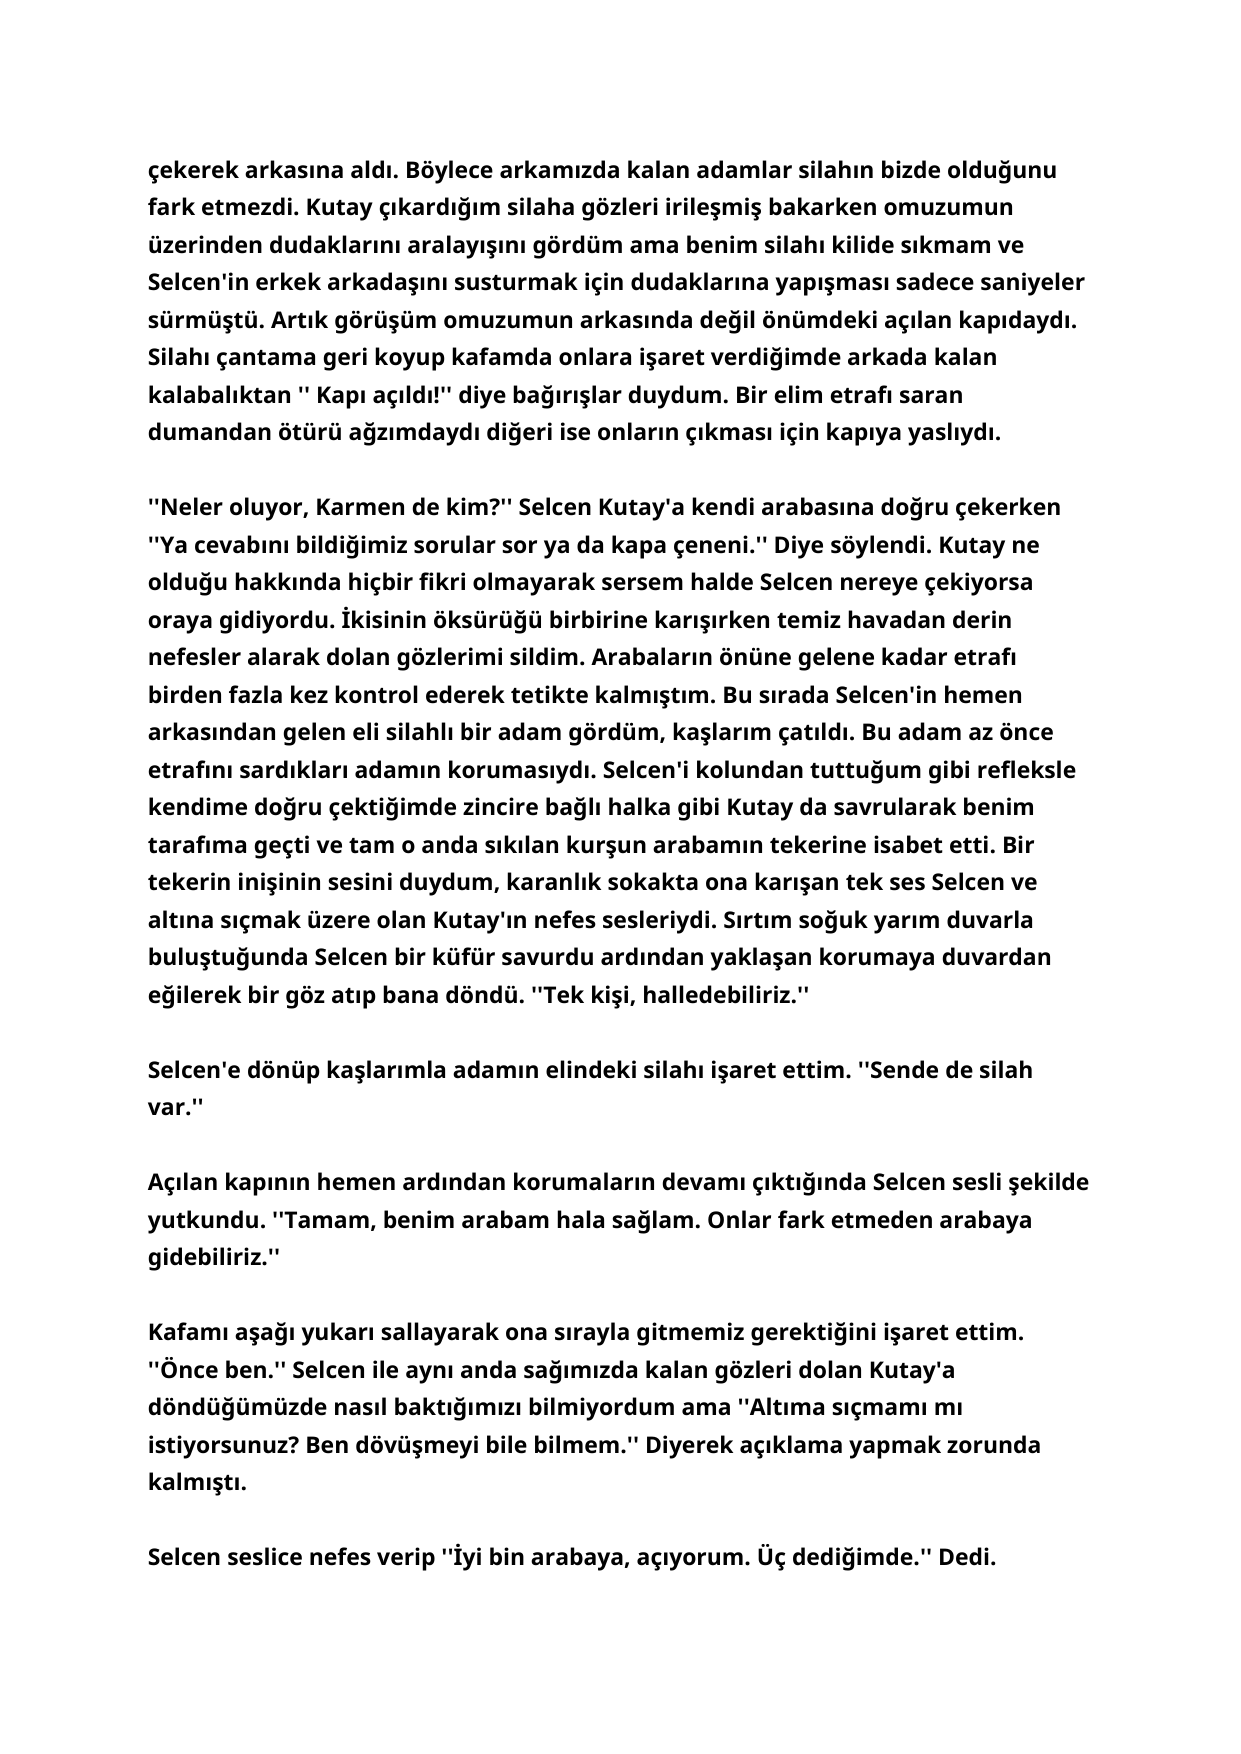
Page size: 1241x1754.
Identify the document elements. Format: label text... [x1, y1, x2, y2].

text Kafamı aşağı yukarı sallayarak ona sırayla gitmemiz gerektiğini işaret ettim. ''Önce ben.'' Selcen ile aynı anda sağımızda kalan gözleri dolan Kutay'a döndüğümüzde nasıl baktığımızı bilmiyordum ama ''Altıma sıçmamı mı istiyorsunuz? Ben dövüşmeyi bile bilmem.'' Diyerek açıklama yapmak zorunda kalmıştı. [148, 1310, 1093, 1498]
text Açılan kapının hemen ardından korumaların devamı çıktığında Selcen sesli şekilde yutkundu. ''Tamam, benim arabam hala sağlam. Onlar fark etmeden arabaya gidebiliriz.'' [148, 1160, 1093, 1273]
text Selcen'e dönüp kaşlarımla adamın elindeki silahı işaret ettim. ''Sende de silah var.'' [148, 1048, 1093, 1123]
text ''Neler oluyor, Karmen de kim?'' Selcen Kutay'a kendi arabasına doğru çekerken ''Ya cevabını bildiğimiz sorular sor ya da kapa çeneni.'' Diye söylendi. Kutay ne olduğu hakkında hiçbir fikri olmayarak sersem halde Selcen nereye çekiyorsa oraya gidiyordu. İkisinin öksürüğü birbirine karışırken temiz havadan derin nefesler alarak dolan gözlerimi sildim. Arabaların önüne gelene kadar etrafı birden fazla kez kontrol ederek tetikte kalmıştım. Bu sırada Selcen'in hemen arkasından gelen eli silahlı bir adam gördüm, kaşlarım çatıldı. Bu adam az önce etrafını sardıkları adamın korumasıydı. Selcen'i kolundan tuttuğum gibi refleksle kendime doğru çektiğimde zincire bağlı halka gibi Kutay da savrularak benim tarafıma geçti ve tam o anda sıkılan kurşun arabamın tekerine isabet etti. Bir tekerin inişinin sesini duydum, karanlık sokakta ona karışan tek ses Selcen ve altına sıçmak üzere olan Kutay'ın nefes sesleriydi. Sırtım soğuk yarım duvarla buluştuğunda Selcen bir küfür savurdu ardından yaklaşan korumaya duvardan eğilerek bir göz atıp bana döndü. ''Tek kişi, halledebiliriz.'' [148, 485, 1093, 1010]
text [148, 148, 1093, 448]
text Selcen seslice nefes verip ''İyi bin arabaya, açıyorum. Üç dediğimde.'' Dedi. [148, 1535, 1093, 1573]
